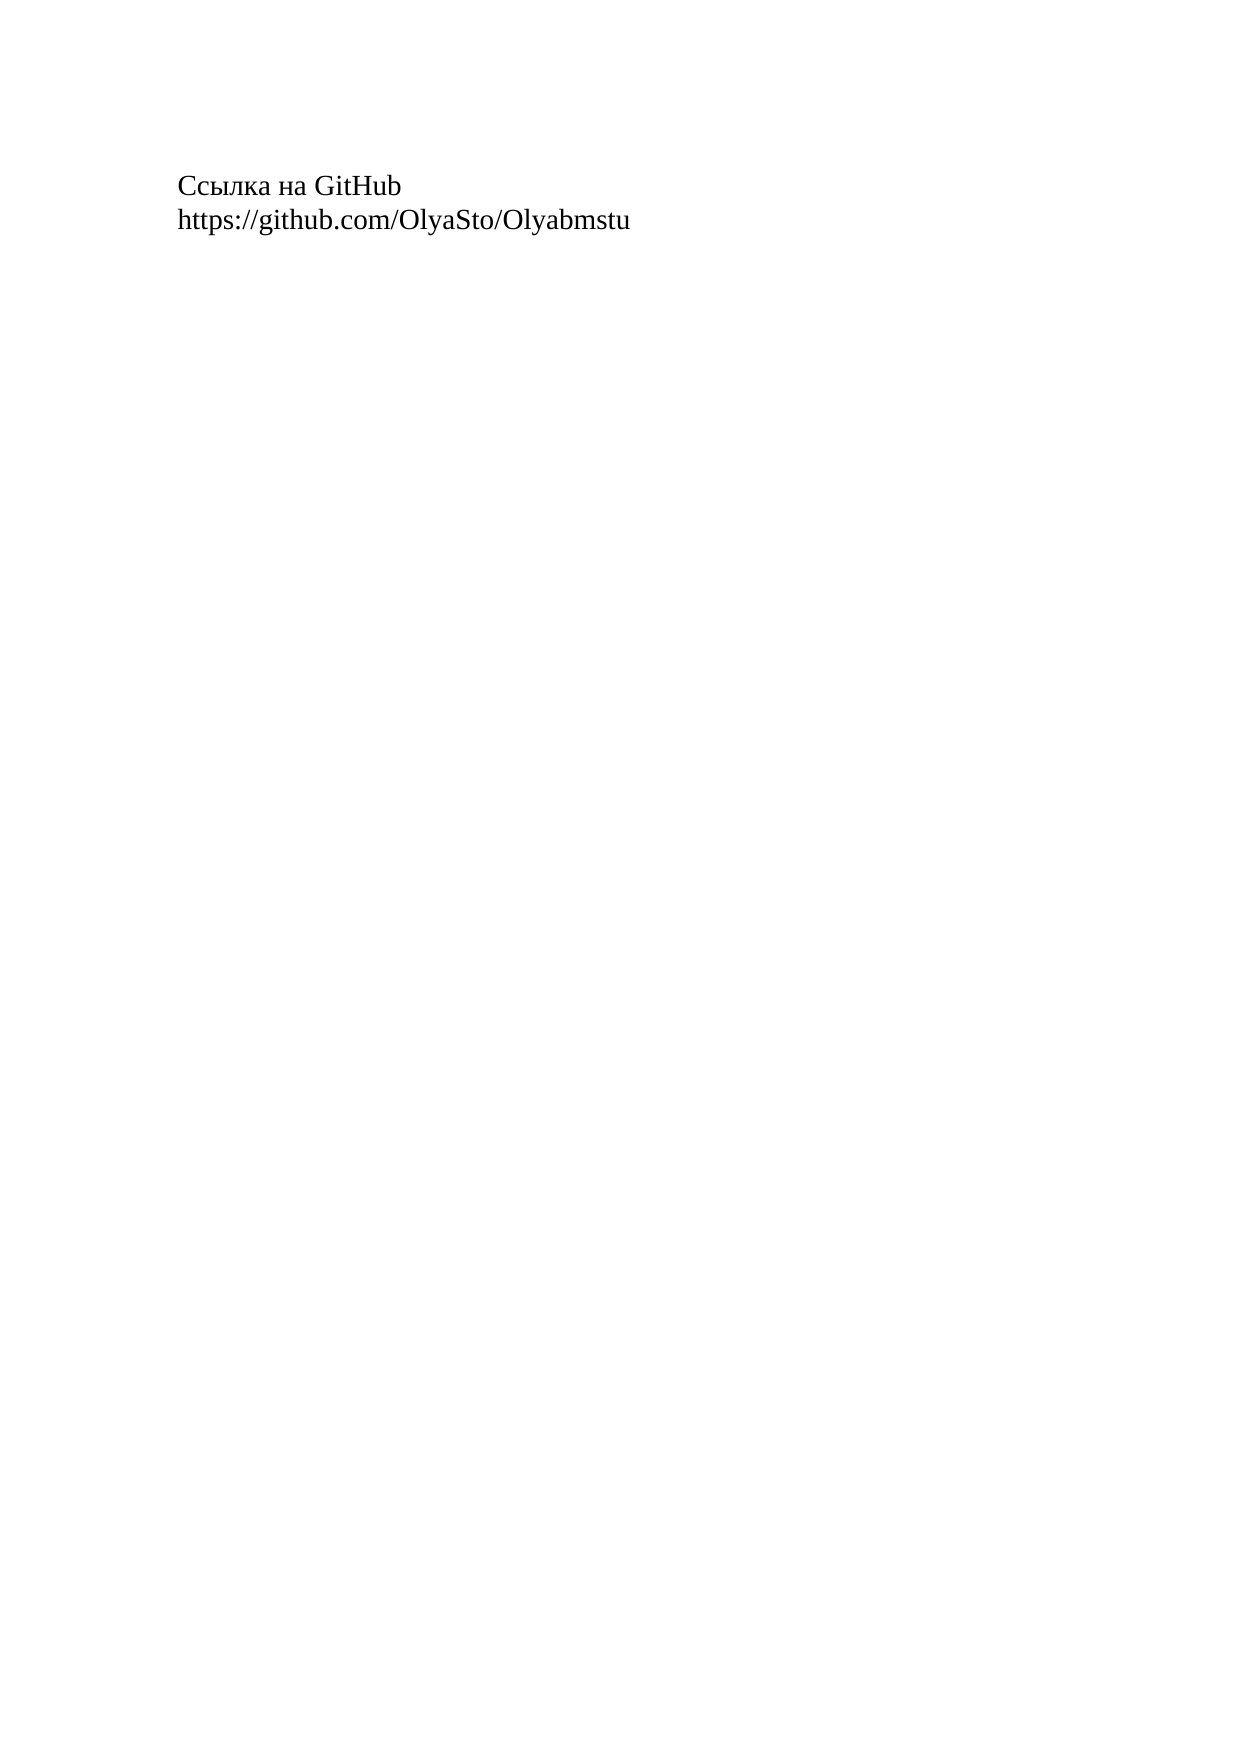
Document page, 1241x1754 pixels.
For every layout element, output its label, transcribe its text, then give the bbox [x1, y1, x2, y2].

text Ссылка на GitHub [177, 168, 1152, 202]
text https://github.com/OlyaSto/Olyabmstu [177, 202, 1152, 236]
